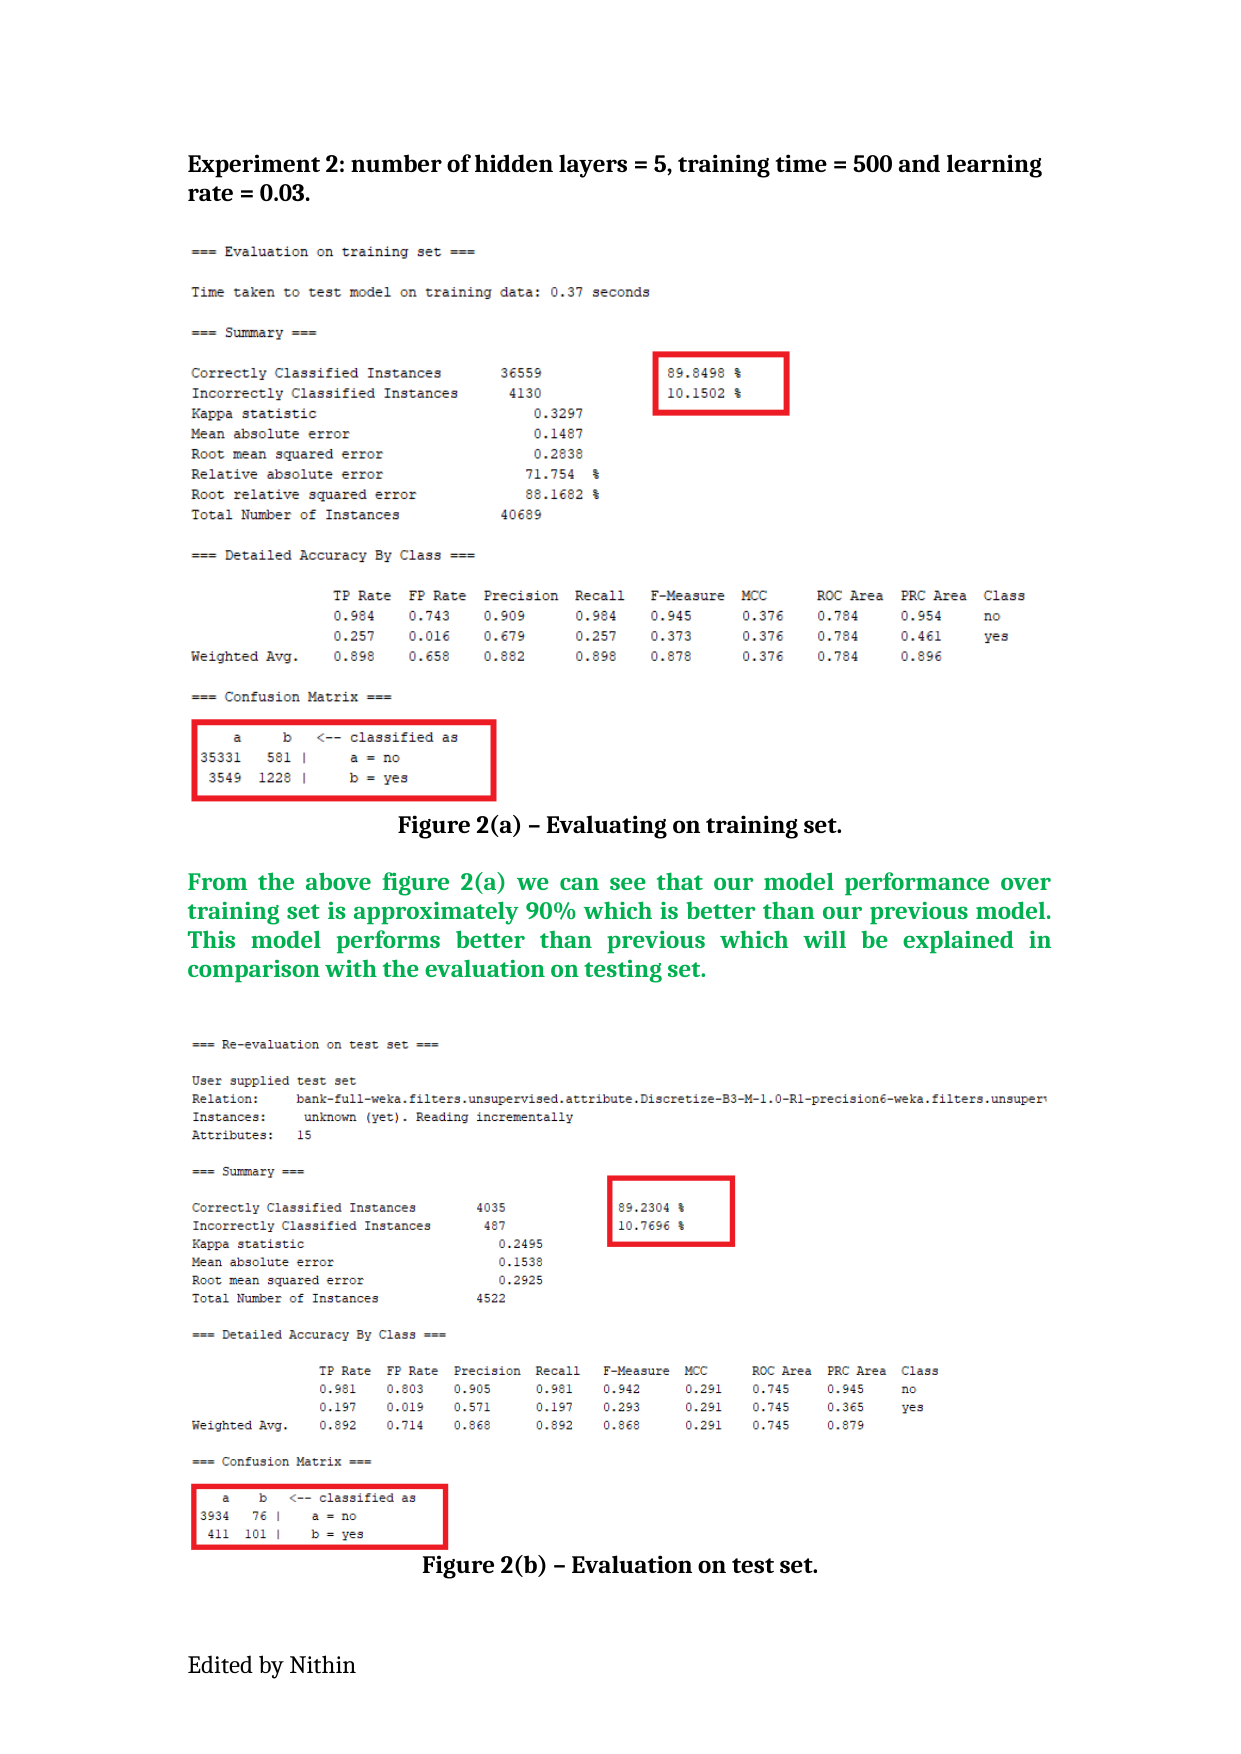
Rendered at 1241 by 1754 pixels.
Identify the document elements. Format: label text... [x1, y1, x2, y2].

picture [188, 1040, 1053, 1551]
text Figure 2(b) – Evaluation on test set. [187, 1551, 1053, 1579]
text Figure 2(a) – Evaluating on training set. [187, 811, 1053, 839]
text From the above figure 2(a) we can see that our model performance over training set is approximately 90% which is better than our previous model. This model performs better than previous which will be explained in comparison with the evaluation on testing set. [187, 868, 1053, 983]
text Experiment 2: number of hidden layers = 5, training time = 500 and learning rate = 0.03. [187, 150, 1053, 207]
picture [188, 236, 1053, 811]
